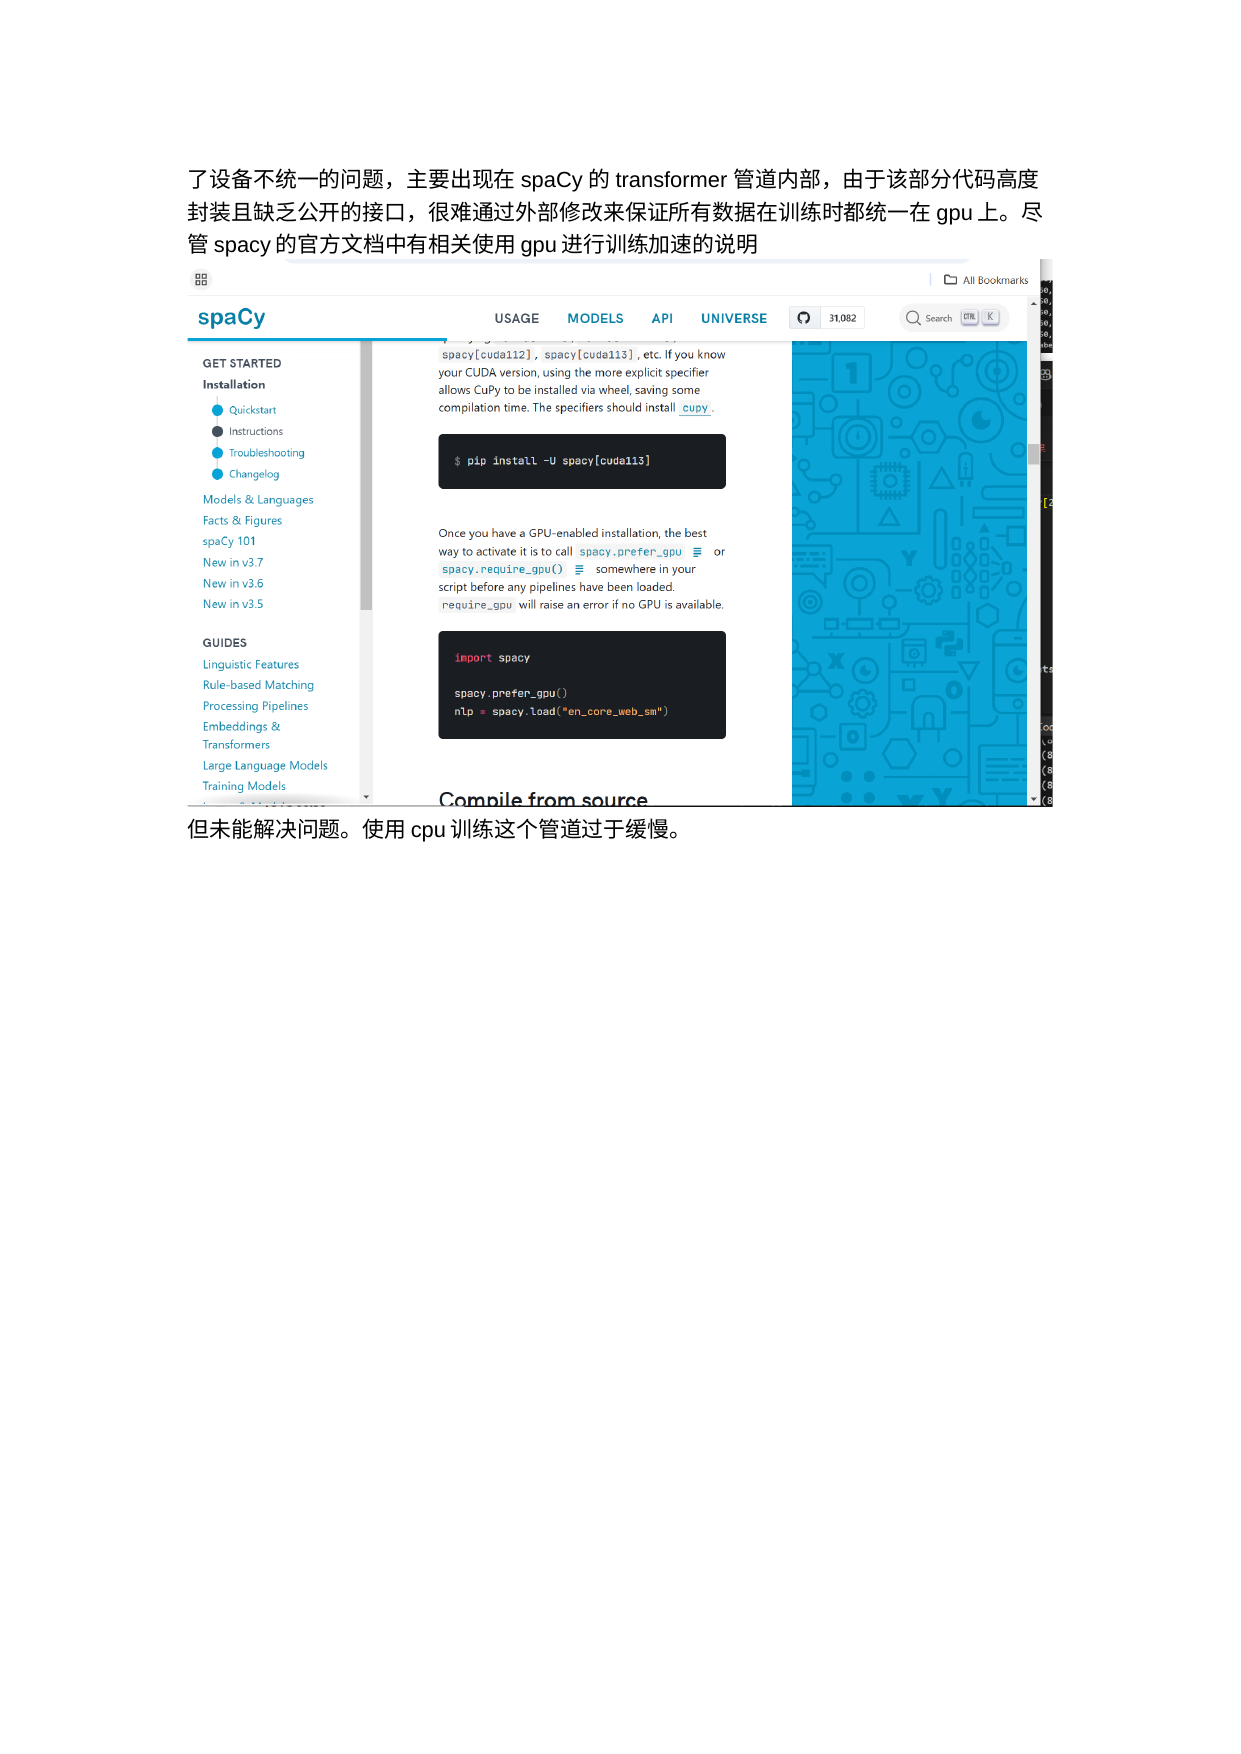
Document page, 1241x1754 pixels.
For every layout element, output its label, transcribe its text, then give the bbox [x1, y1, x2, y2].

text 但未能解决问题。使用cpu训练这个管道过于缓慢。 [187, 812, 1053, 844]
picture [187, 259, 1053, 807]
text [187, 162, 1053, 259]
